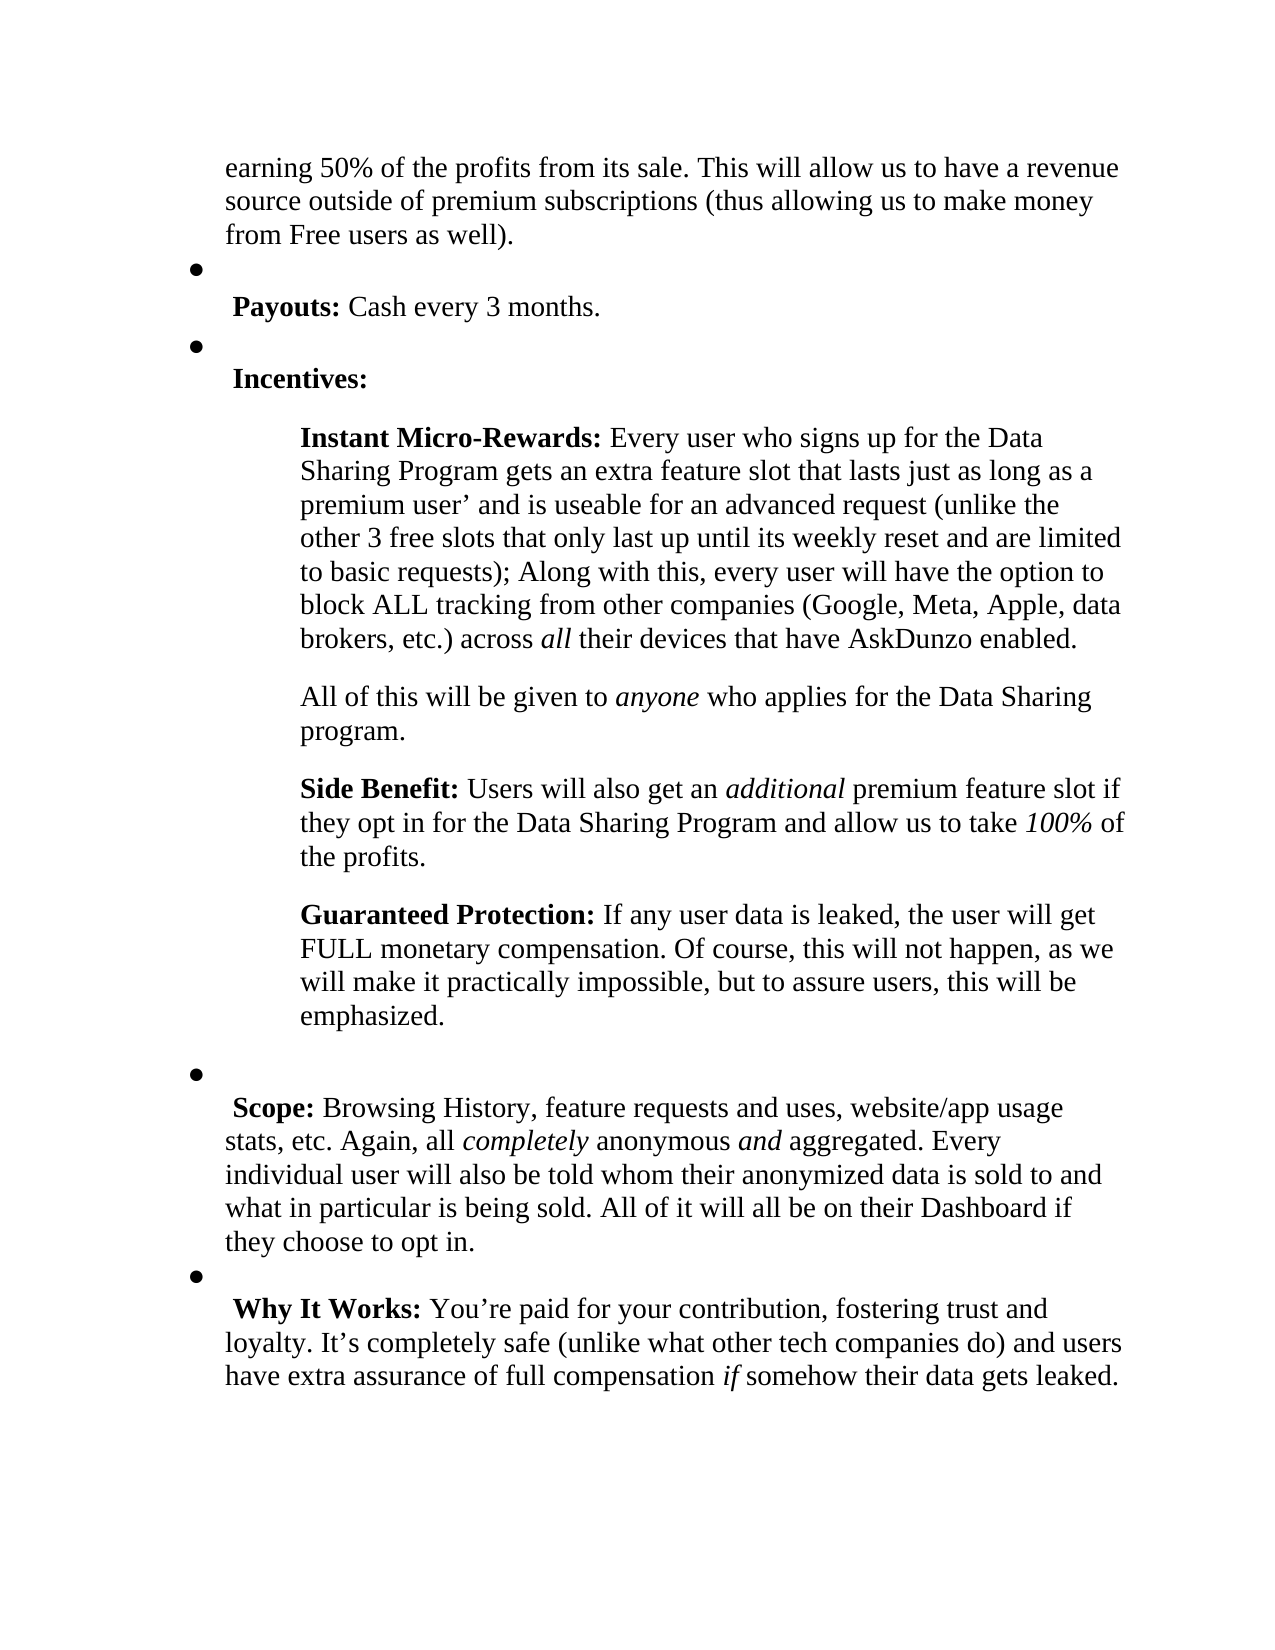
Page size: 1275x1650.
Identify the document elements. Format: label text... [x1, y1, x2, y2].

list Payouts: Cash every 3 months. [187, 251, 1125, 323]
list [187, 150, 1125, 251]
list Incentives: [187, 328, 1125, 395]
list Why It Works: You’re paid for your contribution, fostering trust and loyalty. It’s completely safe (unlike what other tech companies do) and users have extra assurance of full compensation if somehow their data gets leaked. [187, 1258, 1125, 1392]
text Instant Micro-Rewards: Every user who signs up for the Data Sharing Program gets an extra feature slot that lasts just as long as a premium user’ and is useable for an advanced request (unlike the other 3 free slots that only last up until its weekly reset and are limited to basic requests); Along with this, every user will have the option to block ALL tracking from other companies (Google, Meta, Apple, data brokers, etc.) across all their devices that have AskDunzo enabled. [300, 420, 1125, 654]
text Side Benefit: Users will also get an additional premium feature slot if they opt in for the Data Sharing Program and allow us to take 100% of the profits. [300, 772, 1125, 872]
list Scope: Browsing History, feature requests and uses, website/app usage stats, etc. Again, all completely anonymous and aggregated. Every individual user will also be told whom their anonymized data is sold to and what in particular is being sold. All of it will all be on their Dashboard if they choose to opt in. [187, 1056, 1125, 1258]
text All of this will be given to anyone who applies for the Data Sharing program. [300, 679, 1125, 747]
text Guaranteed Protection: If any user data is leaked, the user will get FULL monetary compensation. Of course, this will not happen, as we will make it practically impossible, but to assure users, this will be emphasized. [300, 897, 1125, 1031]
